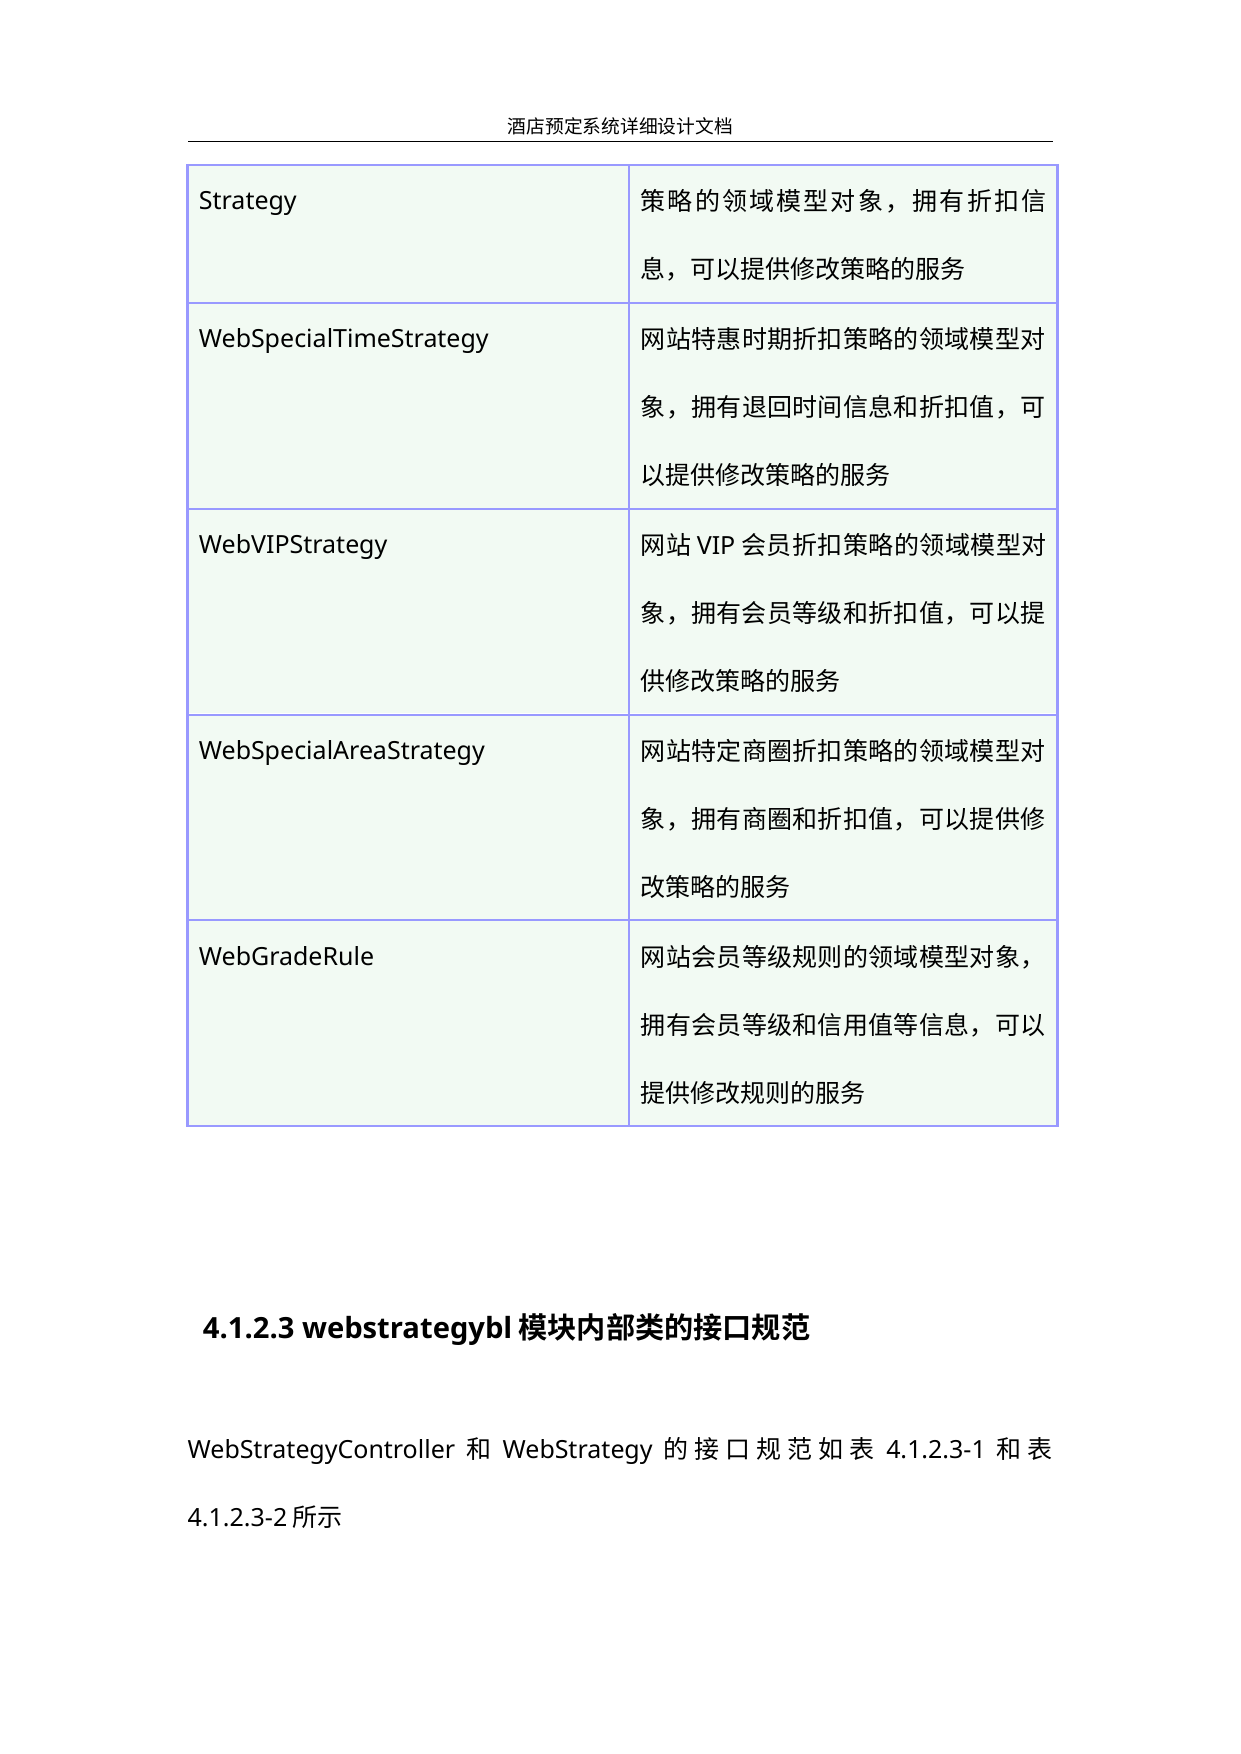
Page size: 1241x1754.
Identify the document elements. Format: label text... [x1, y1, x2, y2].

table_cell 策略的领域模型对象，拥有折扣信息，可以提供修改策略的服务 [630, 166, 1056, 302]
table_cell 网站特定商圈折扣策略的领域模型对象，拥有商圈和折扣值，可以提供修改策略的服务 [630, 716, 1056, 919]
table_cell 网站会员等级规则的领域模型对象，拥有会员等级和信用值等信息，可以提供修改规则的服务 [630, 921, 1056, 1125]
table_cell WebSpecialAreaStrategy [189, 716, 628, 919]
text WebStrategyController和WebStrategy的接口规范如表4.1.2.3-1和表4.1.2.3-2所示 [187, 1414, 1053, 1550]
table_cell 网站特惠时期折扣策略的领域模型对象，拥有退回时间信息和折扣值，可以提供修改策略的服务 [630, 304, 1056, 508]
subtitle 4.1.2.3 webstrategybl模块内部类的接口规范 [187, 1292, 1053, 1360]
table_cell Strategy [189, 166, 628, 302]
table_cell WebGradeRule [189, 921, 628, 1125]
table_cell 网站VIP会员折扣策略的领域模型对象，拥有会员等级和折扣值，可以提供修改策略的服务 [630, 510, 1056, 713]
table_cell WebVIPStrategy [189, 510, 628, 713]
table_cell WebSpecialTimeStrategy [189, 304, 628, 508]
